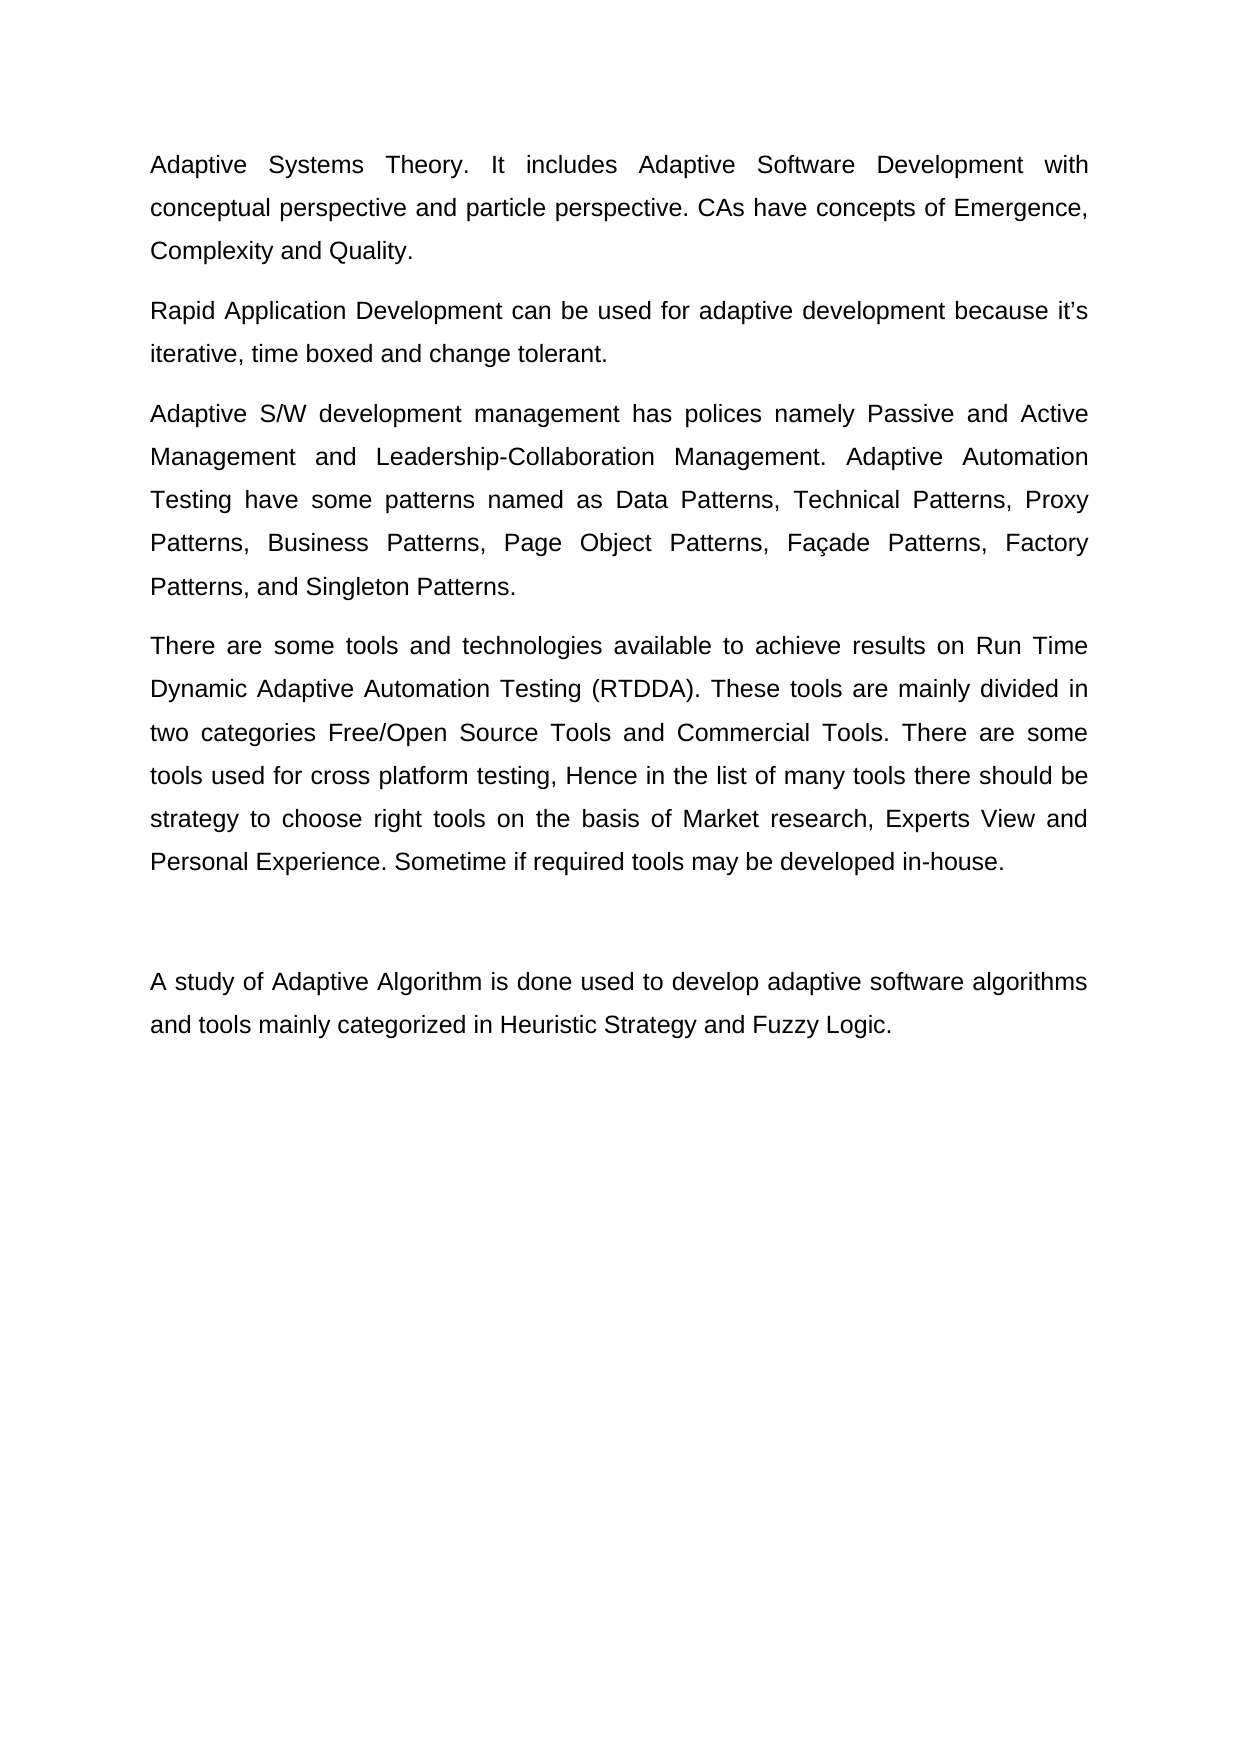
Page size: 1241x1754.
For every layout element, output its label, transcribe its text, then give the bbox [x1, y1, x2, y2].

text Adaptive S/W development management has polices namely Passive and Active Management and Leadership-Collaboration Management. Adaptive Automation Testing have some patterns named as Data Patterns, Technical Patterns, Proxy Patterns, Business Patterns, Page Object Patterns, Façade Patterns, Factory Patterns, and Singleton Patterns. [150, 399, 1090, 600]
text There are some tools and technologies available to achieve results on Run Time Dynamic Adaptive Automation Testing (RTDDA). These tools are mainly divided in two categories Free/Open Source Tools and Commercial Tools. There are some tools used for cross platform testing, Hence in the list of many tools there should be strategy to choose right tools on the basis of Market research, Experts View and Personal Experience. Sometime if required tools may be developed in-house. [150, 631, 1090, 876]
text A study of Adaptive Algorithm is done used to develop adaptive software algorithms and tools mainly categorized in Heuristic Strategy and Fuzzy Logic. [150, 966, 1090, 1038]
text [150, 150, 1090, 265]
text Rapid Application Development can be used for adaptive development because it’s iterative, time boxed and change tolerant. [150, 296, 1090, 368]
